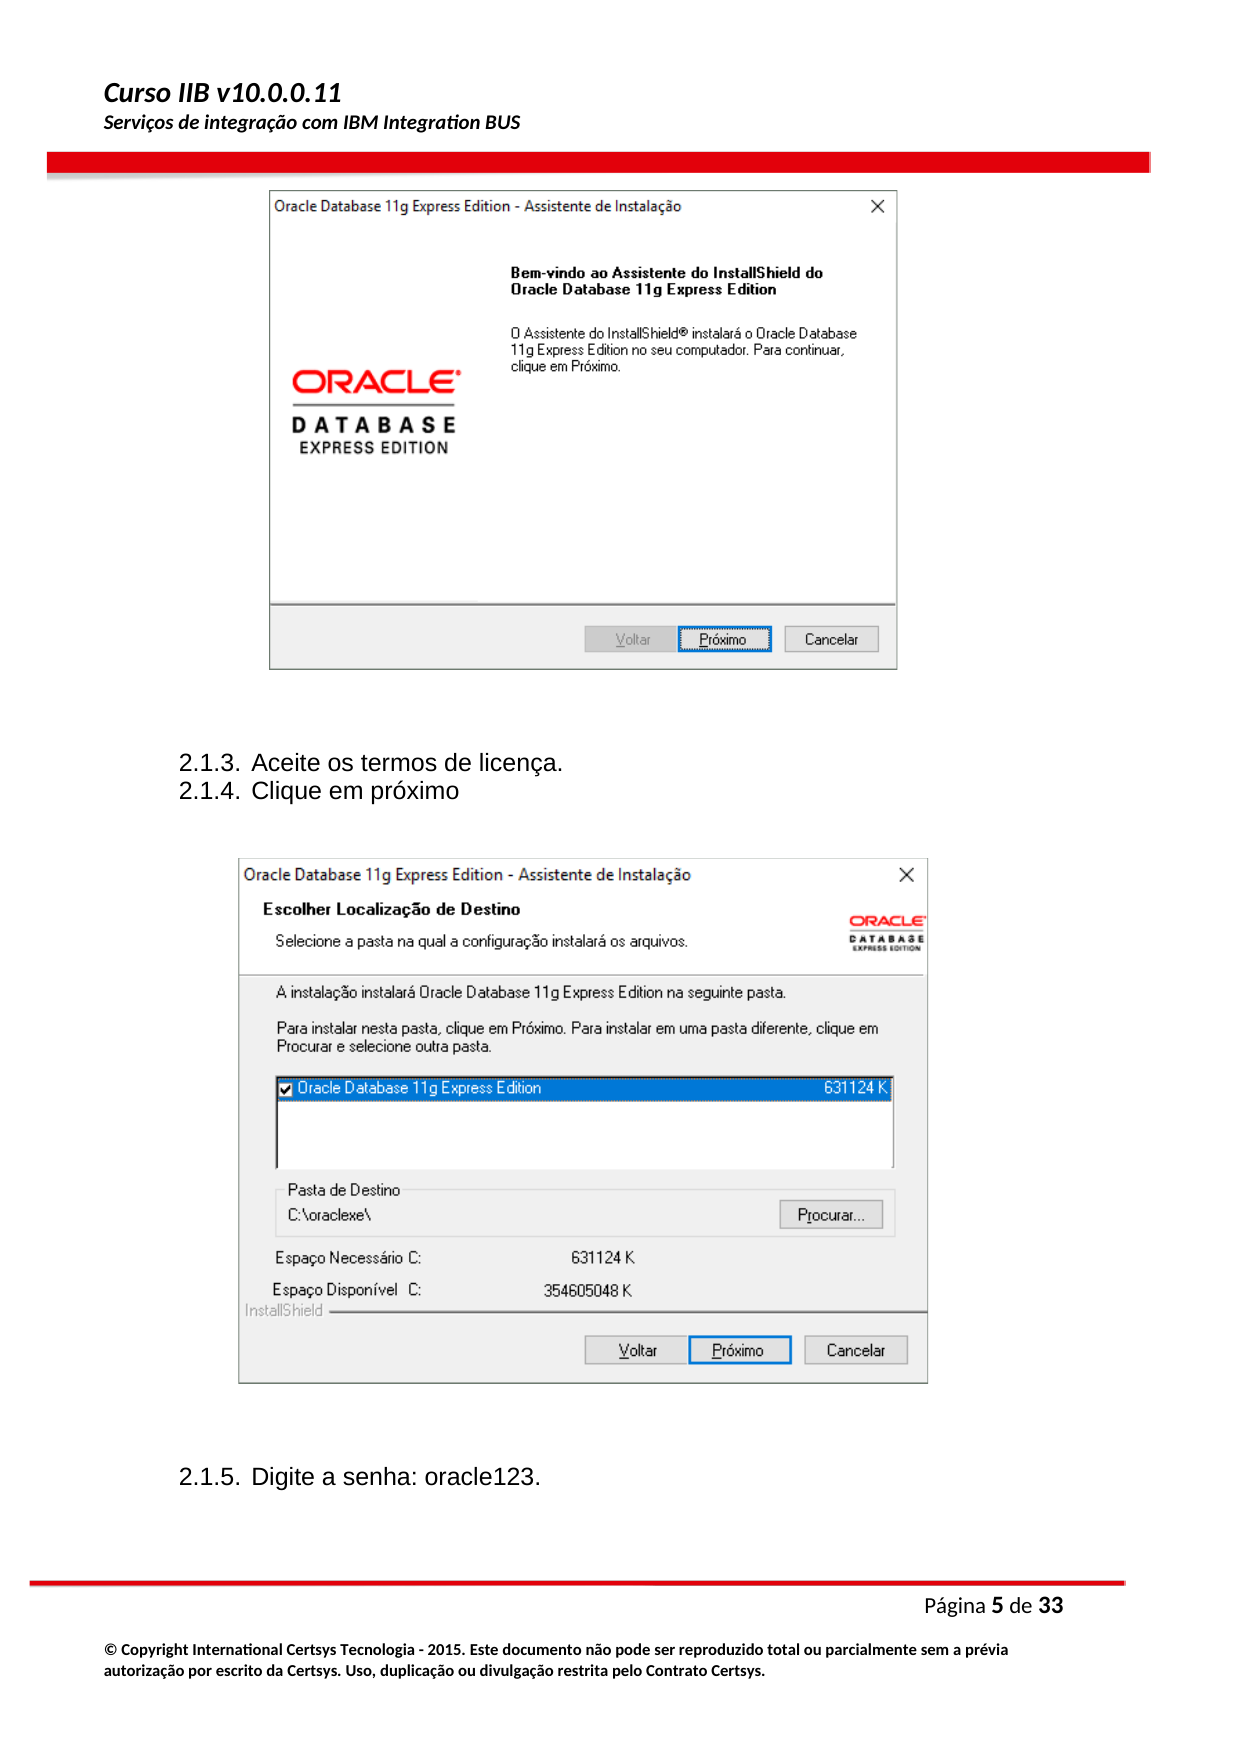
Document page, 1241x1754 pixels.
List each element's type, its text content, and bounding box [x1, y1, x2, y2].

picture [29, 1559, 1129, 1589]
picture [238, 858, 929, 1384]
list Clique em próximo [178, 776, 1063, 805]
picture [46, 59, 1154, 187]
picture [269, 190, 898, 670]
list Aceite os termos de licença. [178, 747, 1063, 776]
list Digite a senha: oracle123. [178, 1462, 1063, 1490]
